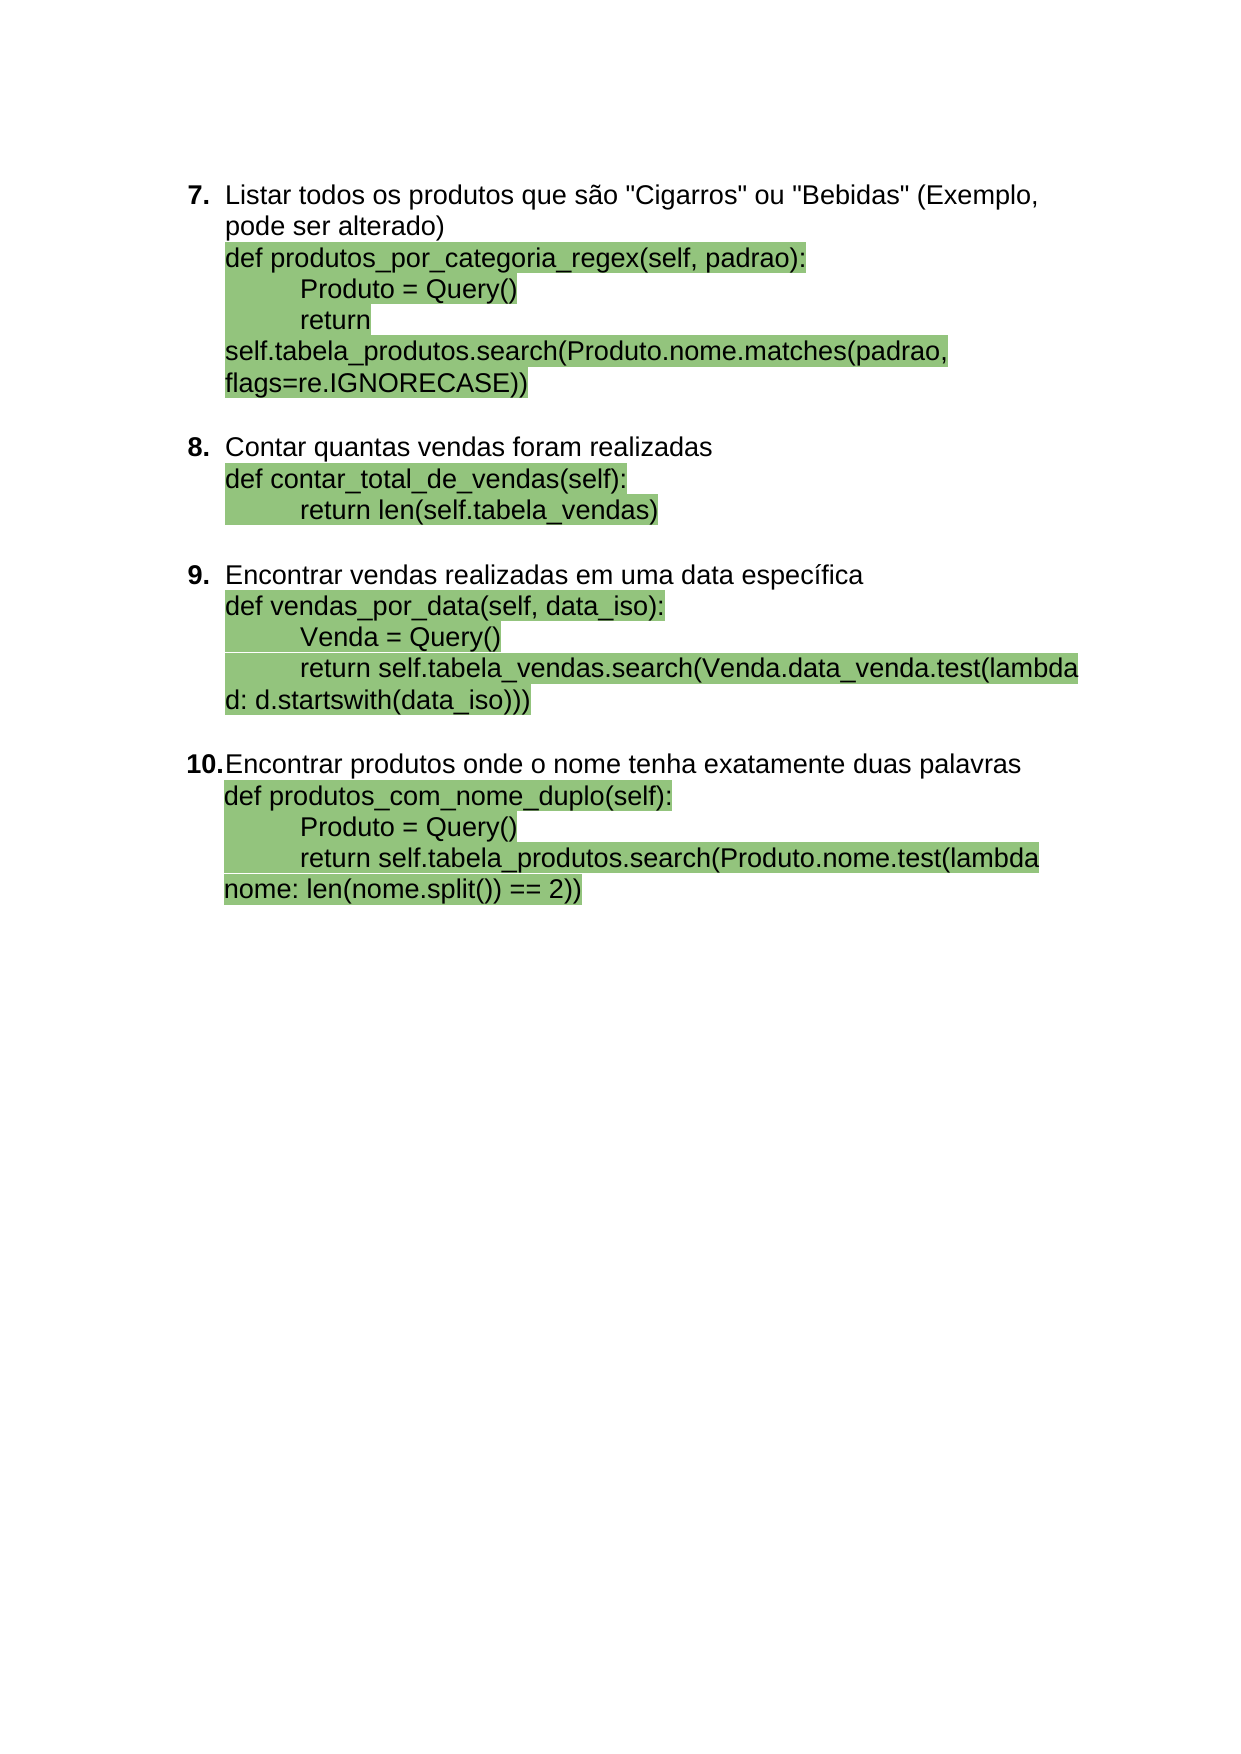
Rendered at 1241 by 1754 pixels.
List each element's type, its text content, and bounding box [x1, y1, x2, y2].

subtitle Listar todos os produtos que são "Cigarros" ou "Bebidas" (Exemplo, pode ser alterado) def produtos_por_categoria_regex(self, padrao): Produto = Query() return self.tabela_produtos.search(Produto.nome.matches(padrao, flags=re.IGNORECASE)) [187, 179, 1090, 431]
subtitle Encontrar produtos onde o nome tenha exatamente duas palavras def produtos_com_nome_duplo(self): Produto = Query() return self.tabela_produtos.search(Produto.nome.test(lambda nome: len(nome.split()) == 2)) [186, 748, 1090, 905]
subtitle Contar quantas vendas foram realizadas def contar_total_de_vendas(self): return len(self.tabela_vendas) [187, 431, 1090, 559]
subtitle Encontrar vendas realizadas em uma data específica def vendas_por_data(self, data_iso): Venda = Query() return self.tabela_vendas.search(Venda.data_venda.test(lambda d: d.startswith(data_iso))) [187, 559, 1090, 748]
